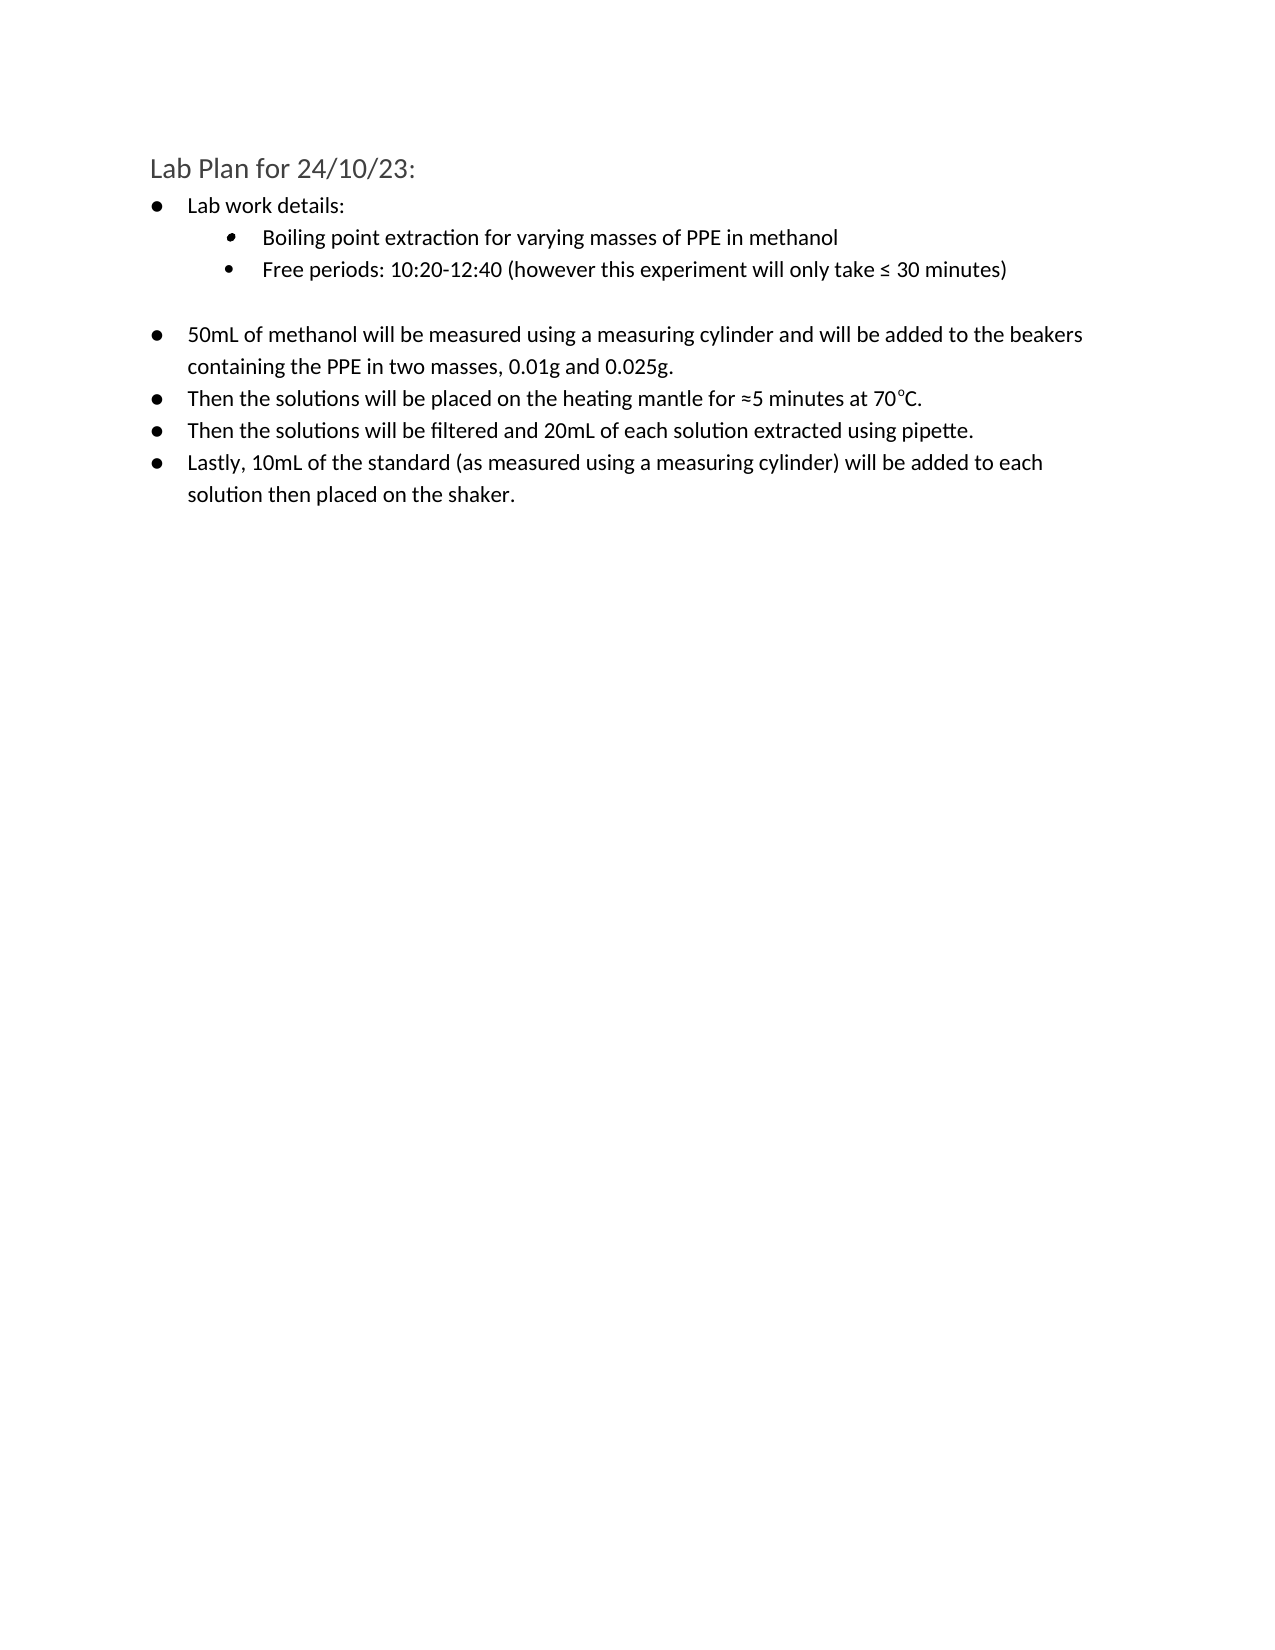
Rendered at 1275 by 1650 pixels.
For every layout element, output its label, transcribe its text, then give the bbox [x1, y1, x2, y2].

list Boiling point extraction for varying masses of PPE in methanol [225, 223, 1125, 251]
list Then the solutions will be filtered and 20mL of each solution extracted using pipette. [150, 416, 1125, 444]
list Then the solutions will be placed on the heating mantle for ≈5 minutes at 70oC. [150, 384, 1125, 412]
list Free periods: 10:20-12:40 (however this experiment will only take ≤ 30 minutes) [225, 255, 1125, 283]
list Lab work details: [150, 191, 1125, 219]
list Lastly, 10mL of the standard (as measured using a measuring cylinder) will be added to each solution then placed on the shaker. [150, 448, 1125, 509]
list 50mL of methanol will be measured using a measuring cylinder and will be added to the beakers containing the PPE in two masses, 0.01g and 0.025g. [150, 320, 1125, 380]
text Lab Plan for 24/10/23: [150, 150, 1125, 186]
